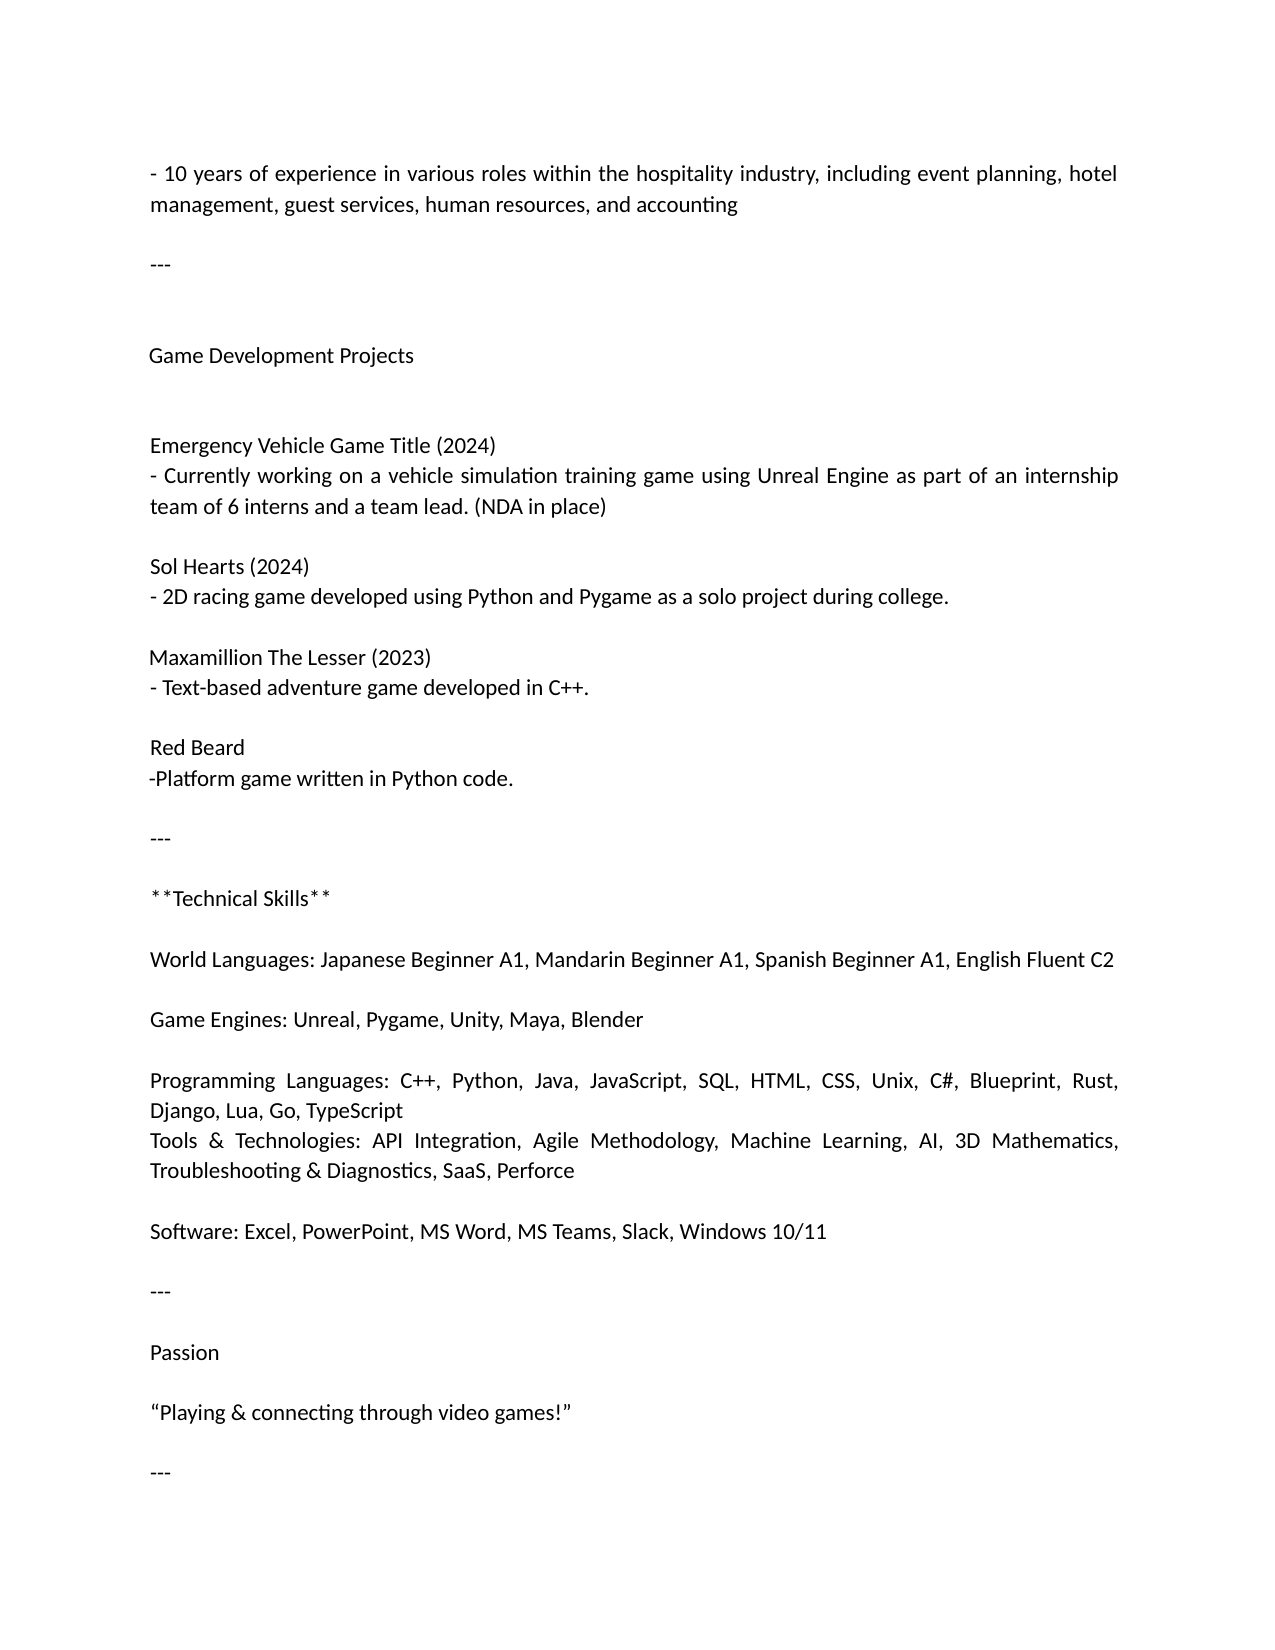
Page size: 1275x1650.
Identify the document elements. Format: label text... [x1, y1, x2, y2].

text - 10 years of experience in various roles within the hospitality industry, including event planning, hotel management, guest services, human resources, and accounting [150, 159, 1120, 218]
text “Playing & connecting through video games!” [150, 1398, 1120, 1426]
text **Technical Skills** [150, 884, 1120, 912]
text --- [150, 1458, 1120, 1486]
text Sol Hearts (2024) [150, 552, 1120, 580]
text Software: Excel, PowerPoint, MS Word, MS Teams, Slack, Windows 10/11 [150, 1217, 1120, 1245]
text --- [150, 1277, 1120, 1305]
text - 2D racing game developed using Python and Pygame as a solo project during college. [150, 582, 1120, 610]
text World Languages: Japanese Beginner A1, Mandarin Beginner A1, Spanish Beginner A1, English Fluent C2 [150, 945, 1120, 973]
text --- [150, 824, 1120, 852]
text Red Beard [150, 733, 1120, 761]
text -Platform game written in Python code. [148, 764, 1120, 792]
text Game Engines: Unreal, Pygame, Unity, Maya, Blender [150, 1005, 1120, 1033]
text Maxamillion The Lesser (2023) [148, 643, 1120, 671]
text Tools & Technologies: API Integration, Agile Methodology, Machine Learning, AI, 3D Mathematics, Troubleshooting & Diagnostics, SaaS, Perforce [150, 1126, 1120, 1184]
text Passion [150, 1338, 1120, 1366]
text Game Development Projects [148, 341, 1120, 369]
text --- [150, 250, 1120, 278]
text - Currently working on a vehicle simulation training game using Unreal Engine as part of an internship team of 6 interns and a team lead. (NDA in place) [150, 462, 1120, 520]
text - Text-based adventure game developed in C++. [150, 673, 1120, 701]
text Programming Languages: C++, Python, Java, JavaScript, SQL, HTML, CSS, Unix, C#, Blueprint, Rust, Django, Lua, Go, TypeScript [150, 1066, 1120, 1124]
text Emergency Vehicle Game Title (2024) [150, 431, 1120, 459]
